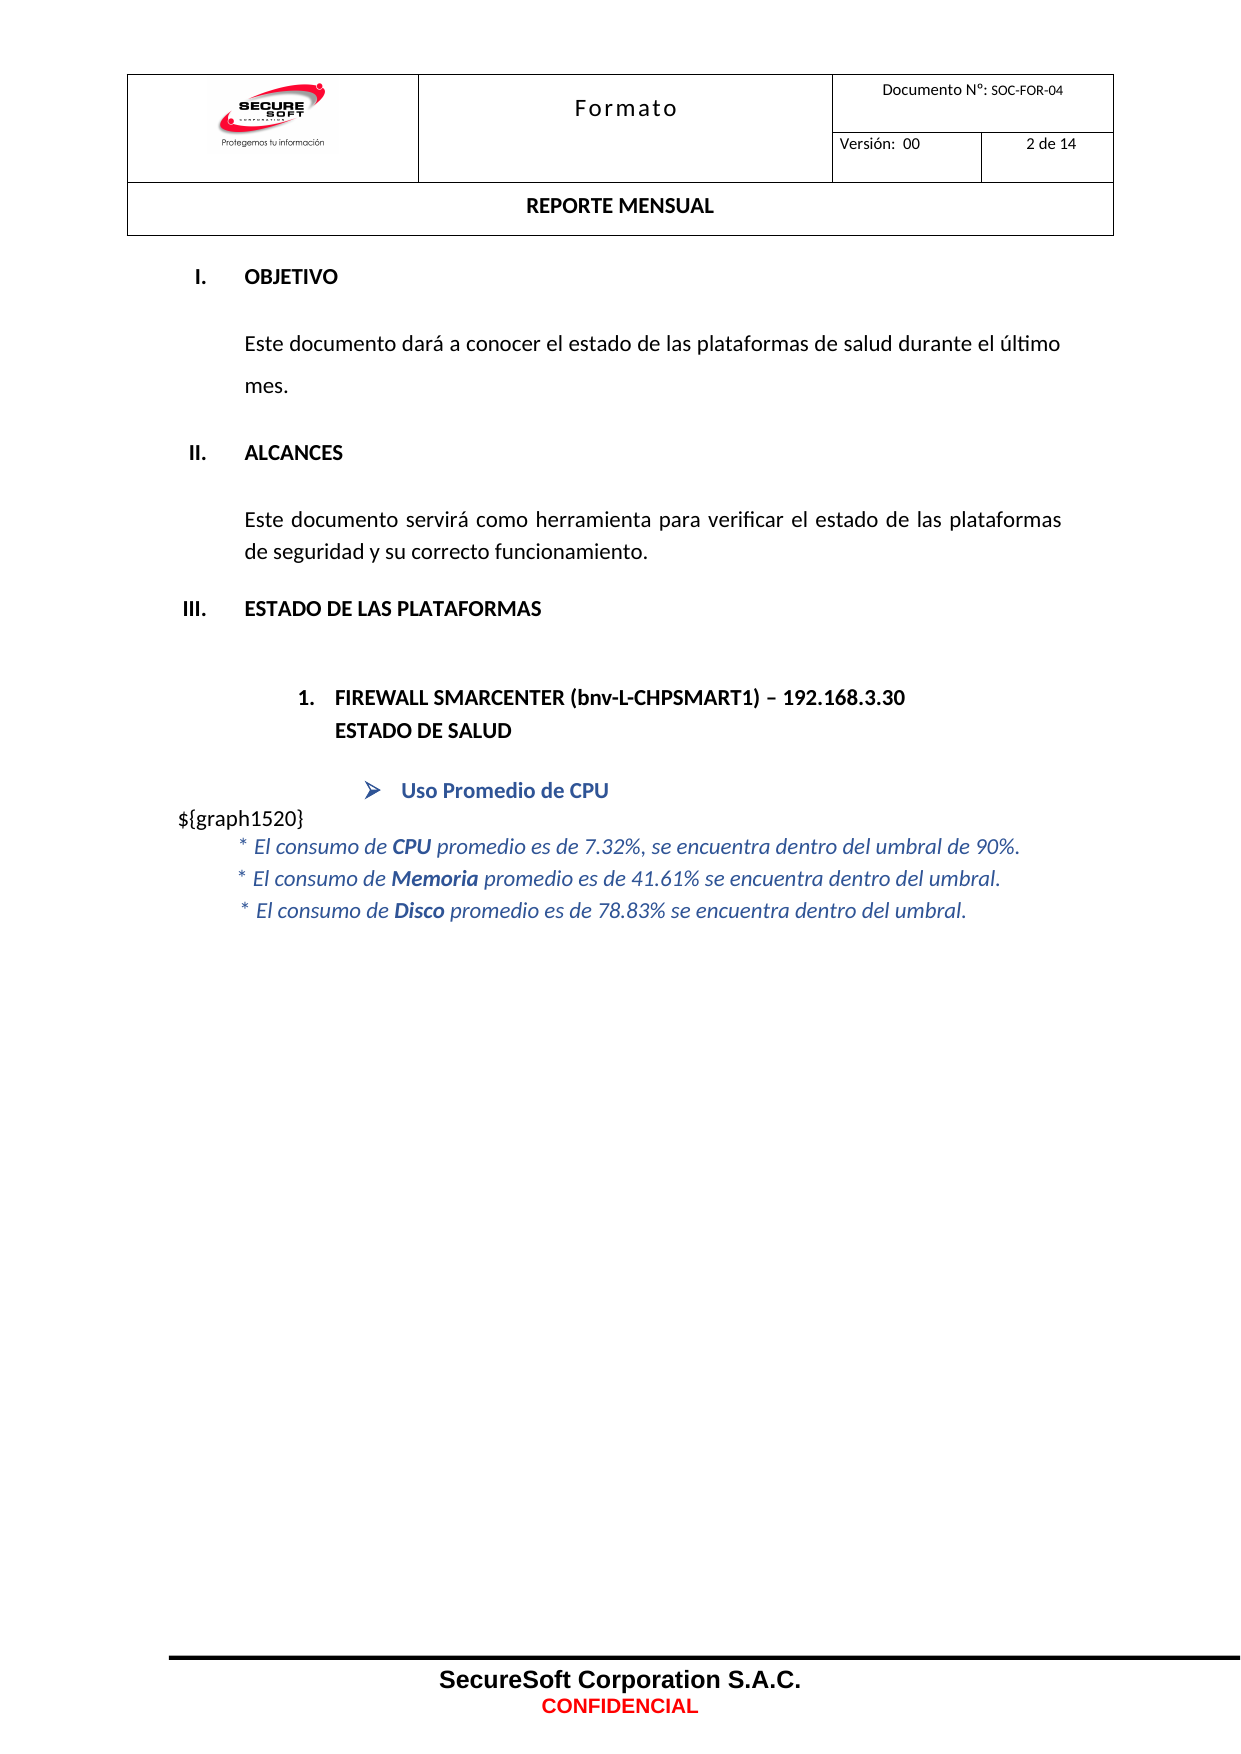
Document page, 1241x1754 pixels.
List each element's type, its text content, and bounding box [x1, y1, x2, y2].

text ${graph1520} [177, 804, 1063, 832]
list ESTADO DE LAS PLATAFORMAS [207, 594, 1063, 622]
list ESTADO DE SALUD [335, 716, 1063, 744]
list ALCANCES [207, 438, 1063, 466]
text * El consumo de Memoria promedio es de 41.61% se encuentra dentro del umbral. [177, 864, 1063, 892]
text * El consumo de CPU promedio es de 7.32%, se encuentra dentro del umbral de 90%. [177, 832, 1063, 860]
list OBJETIVO [207, 262, 1063, 290]
list Uso Promedio de CPU [363, 776, 1063, 804]
picture [207, 75, 339, 154]
text * El consumo de Disco promedio es de 78.83% se encuentra dentro del umbral. [177, 896, 1063, 924]
subtitle FIREWALL SMARCENTER (bnv-L-CHPSMART1) – 192.168.3.30 [297, 683, 1063, 712]
text Este documento dará a conocer el estado de las plataformas de salud durante el último mes. [244, 329, 1063, 399]
text Este documento servirá como herramienta para verificar el estado de las plataformas de seguridad y su correcto funcionamiento. [244, 505, 1063, 565]
